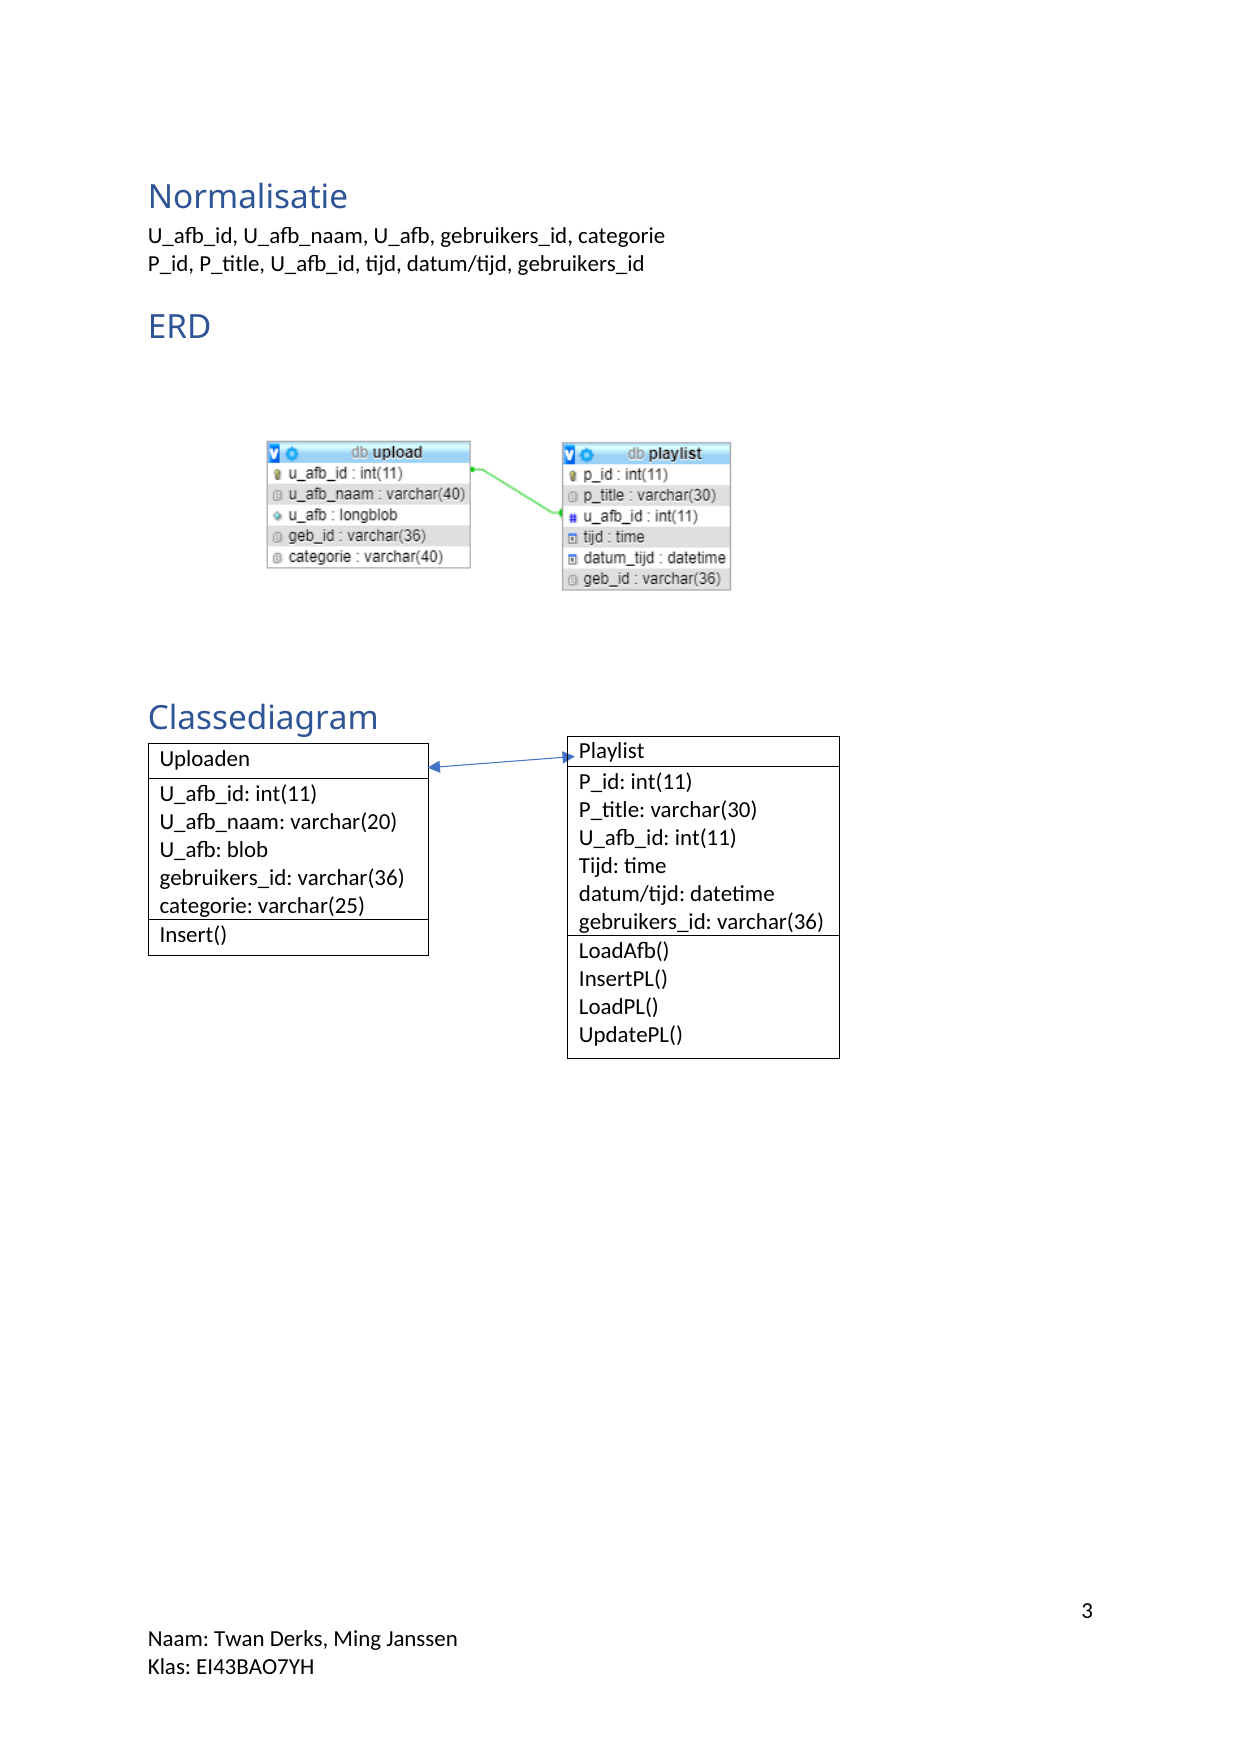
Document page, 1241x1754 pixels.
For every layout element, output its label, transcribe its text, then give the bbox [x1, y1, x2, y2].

table_cell U_afb_id: int(11) U_afb_naam: varchar(20) U_afb: blob gebruikers_id: varchar(36) categorie: varchar(25) [149, 779, 428, 919]
text U_afb_id, U_afb_naam, U_afb, gebruikers_id, categorie [148, 222, 1093, 249]
picture [147, 351, 1093, 669]
text P_id, P_title, U_afb_id, tijd, datum/tijd, gebruikers_id [148, 249, 1093, 278]
subtitle ERD [148, 303, 1093, 348]
subtitle Classediagram [148, 694, 1093, 739]
table_cell Insert() [149, 920, 428, 954]
table_cell P_id: int(11) P_title: varchar(30) U_afb_id: int(11) Tijd: time datum/tijd: datetime gebruikers_id: varchar(36) [568, 767, 839, 935]
table_cell LoadAfb() InsertPL() LoadPL() UpdatePL() [568, 936, 839, 1058]
subtitle Normalisatie [148, 173, 1093, 218]
table_header Uploaden [149, 744, 428, 778]
table_header Playlist [568, 737, 839, 766]
